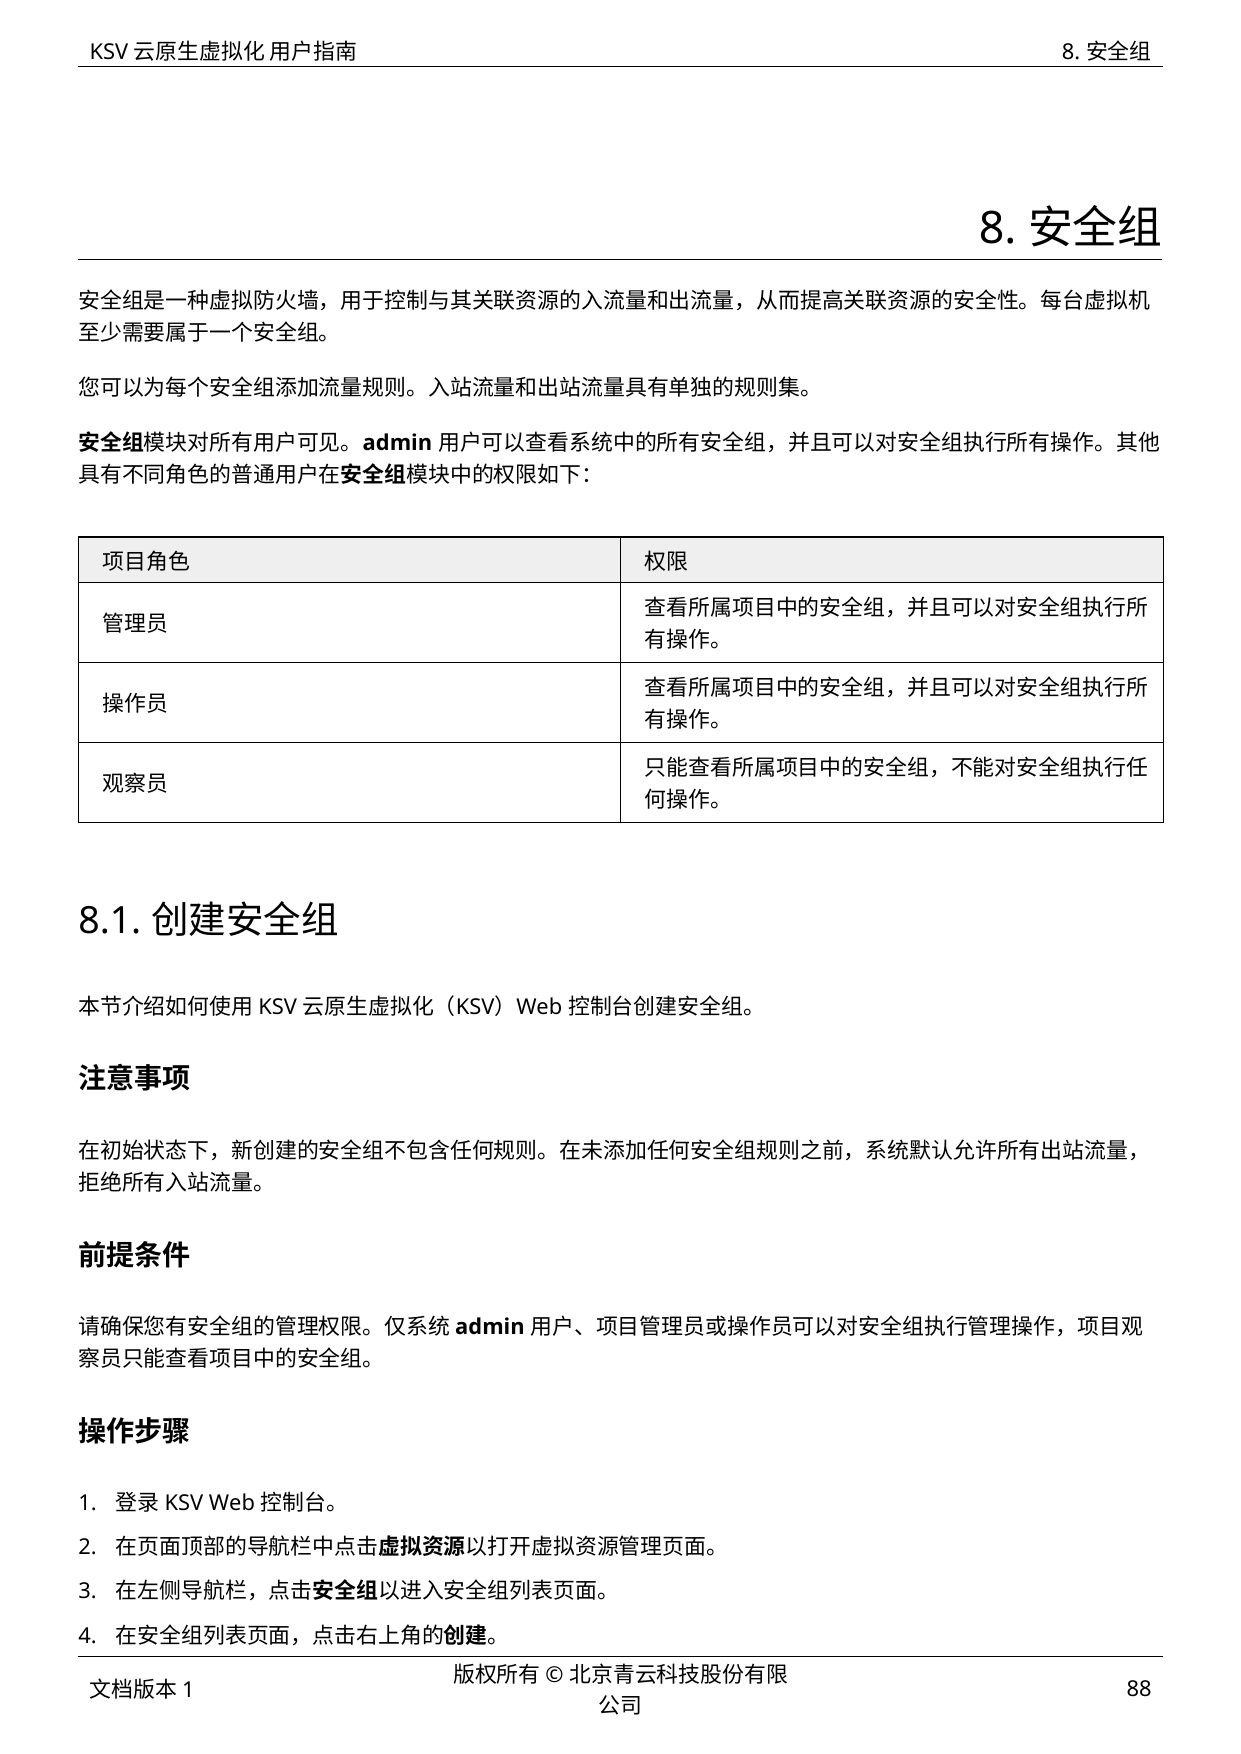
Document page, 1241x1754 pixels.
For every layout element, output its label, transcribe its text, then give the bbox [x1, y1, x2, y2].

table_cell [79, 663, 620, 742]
text 安全组是一种虚拟防火墙，用于控制与其关联资源的入流量和出流量，从而提高关联资源的安全性。每台虚拟机至少需要属于一个安全组。 [78, 283, 1162, 347]
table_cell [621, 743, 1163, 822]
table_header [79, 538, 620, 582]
subtitle 8. 安全组 [78, 191, 1162, 259]
text 安全组模块对所有用户可见。admin 用户可以查看系统中的所有安全组，并且可以对安全组执行所有操作。其他具有不同角色的普通用户在安全组模块中的权限如下： [78, 425, 1162, 489]
text 请确保您有安全组的管理权限。仅系统 admin 用户、项目管理员或操作员可以对安全组执行管理操作，项目观察员只能查看项目中的安全组。 [78, 1309, 1162, 1372]
list 在页面顶部的导航栏中点击虚拟资源以打开虚拟资源管理页面。 [78, 1529, 1162, 1561]
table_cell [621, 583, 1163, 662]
text 操作步骤 [78, 1408, 1162, 1449]
text 注意事项 [78, 1056, 1162, 1097]
list 在安全组列表页面，点击右上角的创建。 [78, 1618, 1162, 1649]
text 本节介绍如何使用 KSV 云原生虚拟化（KSV）Web 控制台创建安全组。 [78, 989, 1162, 1020]
text 在初始状态下，新创建的安全组不包含任何规则。在未添加任何安全组规则之前，系统默认允许所有出站流量，拒绝所有入站流量。 [78, 1133, 1162, 1196]
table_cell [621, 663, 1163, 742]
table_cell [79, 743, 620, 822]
text 前提条件 [78, 1232, 1162, 1273]
list 在左侧导航栏，点击安全组以进入安全组列表页面。 [78, 1573, 1162, 1605]
subtitle 8.1. 创建安全组 [78, 890, 1162, 945]
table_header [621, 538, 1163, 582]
text 您可以为每个安全组添加流量规则。入站流量和出站流量具有单独的规则集。 [78, 370, 1162, 402]
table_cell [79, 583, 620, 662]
list 登录 KSV Web 控制台。 [78, 1485, 1162, 1517]
